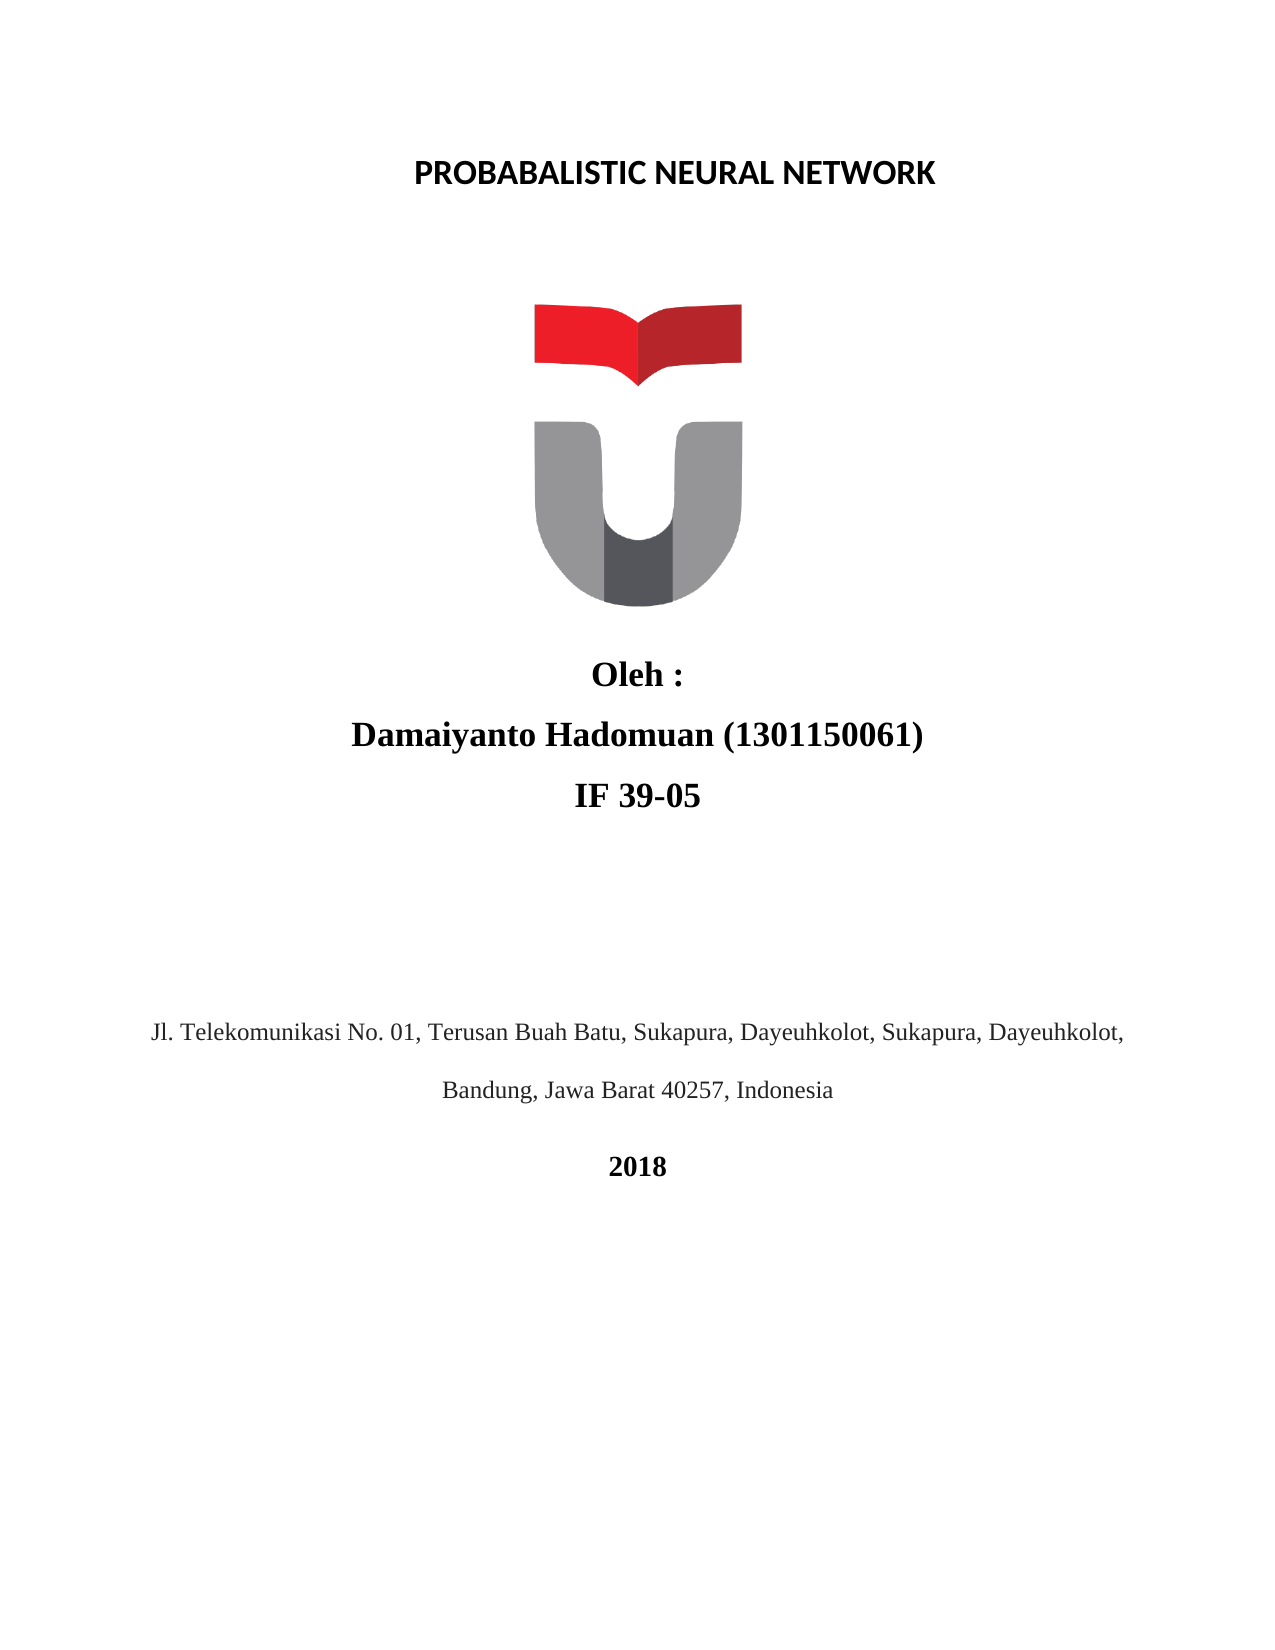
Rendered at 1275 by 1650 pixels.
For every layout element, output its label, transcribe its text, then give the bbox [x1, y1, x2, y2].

text PROBABALISTIC NEURAL NETWORK [150, 150, 1125, 193]
text Damaiyanto Hadomuan (1301150061) [150, 714, 1125, 754]
text 2018 [150, 1149, 1125, 1182]
text IF 39-05 [150, 774, 1125, 815]
text Jl. Telekomunikasi No. 01, Terusan Buah Batu, Sukapura, Dayeuhkolot, Sukapura, Dayeuhkolot, Bandung, Jawa Barat 40257, Indonesia [150, 1017, 1125, 1103]
picture [438, 252, 837, 650]
text Oleh : [150, 653, 1125, 694]
